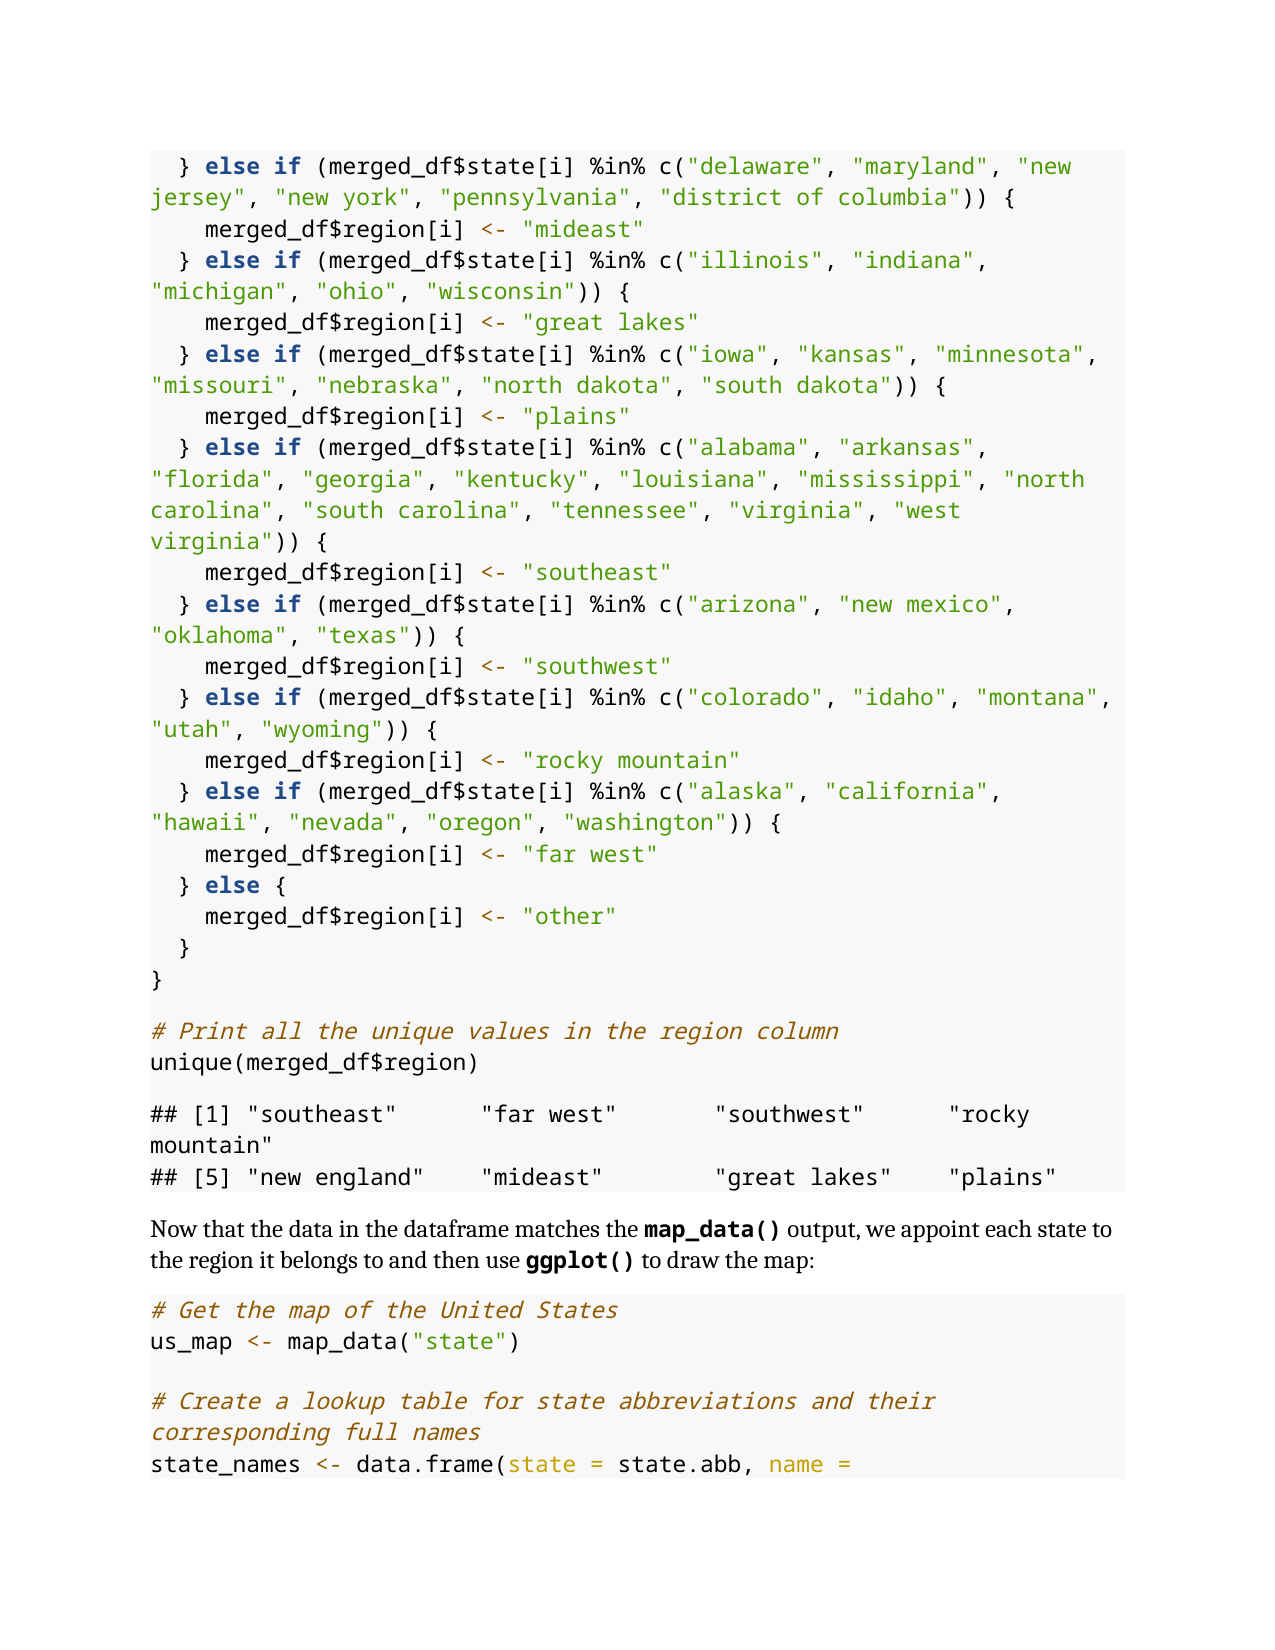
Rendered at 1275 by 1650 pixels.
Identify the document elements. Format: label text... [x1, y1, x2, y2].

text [150, 150, 1125, 994]
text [150, 1294, 1125, 1479]
text # Print all the unique values in the region column unique(merged_df$region) [150, 1014, 1125, 1077]
text Now that the data in the dataframe matches the map_data() output, we appoint each state to the region it belongs to and then use ggplot() to draw the map: [150, 1212, 1125, 1275]
text ## [1] "southeast" "far west" "southwest" "rocky mountain" ## [5] "new england" "mideast" "great lakes" "plains" [150, 1098, 1125, 1192]
